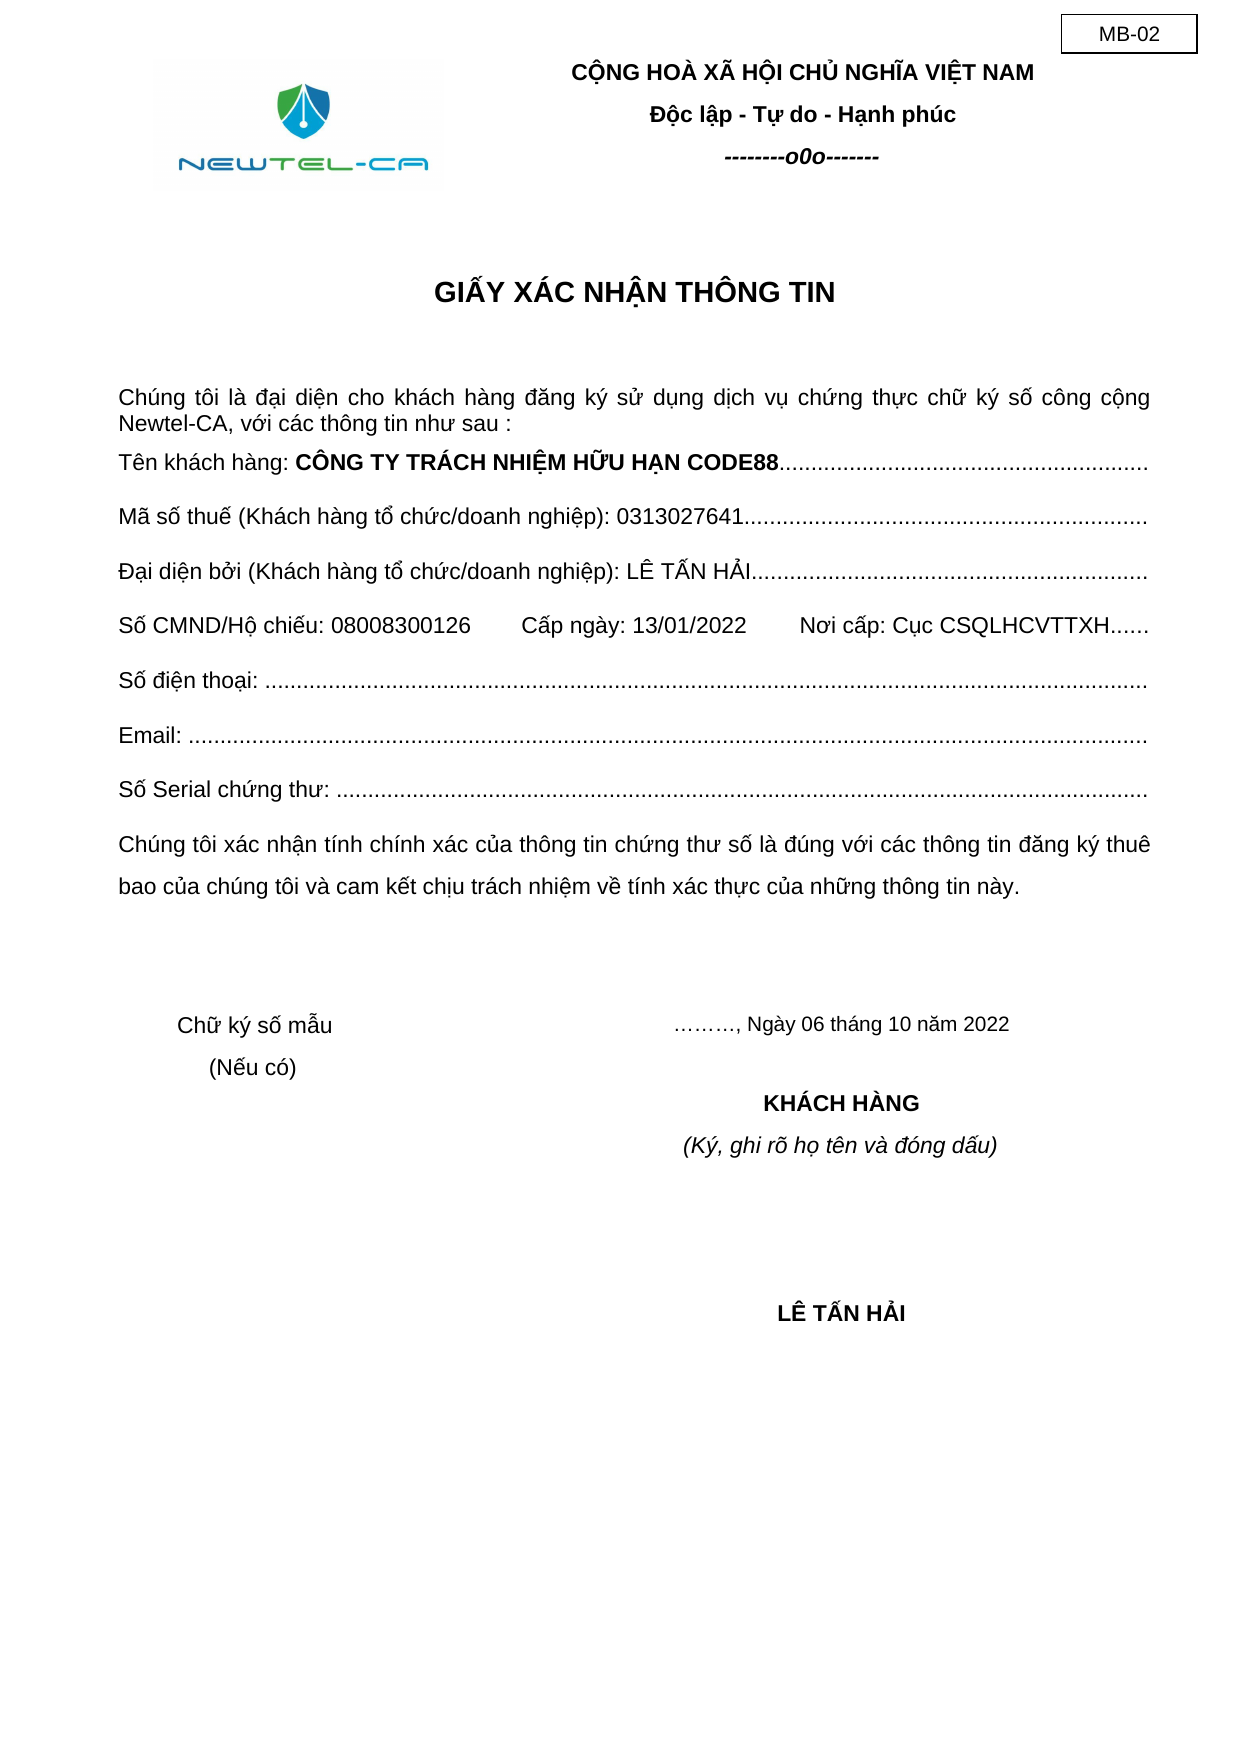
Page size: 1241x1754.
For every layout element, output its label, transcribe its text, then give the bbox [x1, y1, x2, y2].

table_header [142, 59, 478, 208]
picture [153, 59, 444, 191]
text GIẤY XÁC NHẬN THÔNG TIN [118, 275, 1152, 309]
table_header ………, Ngày 06 tháng 10 năm 2022 KHÁCH HÀNG (Ký, ghi rõ họ tên và đóng dấu) LÊ TẤN HẢI [579, 1012, 1104, 1343]
text Số điện thoại: [118, 667, 1152, 693]
text Chúng tôi là đại diện cho khách hàng đăng ký sử dụng dịch vụ chứng thực chữ ký số công cộng Newtel-CA, với các thông tin như sau : [118, 383, 1152, 436]
text Mã số thuế (Khách hàng tổ chức/doanh nghiệp): 0313027641 [118, 503, 1152, 529]
table_header CỘNG HOÀ XÃ HỘI CHỦ NGHĨA VIỆT NAM Độc lập - Tự do - Hạnh phúc --------o0o------- [478, 59, 1128, 208]
text Số Serial chứng thư: [118, 776, 1152, 802]
table_header Chữ ký số mẫu (Nếu có) [166, 1012, 578, 1343]
text Tên khách hàng: CÔNG TY TRÁCH NHIỆM HỮU HẠN CODE88 [118, 449, 1152, 475]
text Email: [118, 722, 1152, 748]
text Chúng tôi xác nhận tính chính xác của thông tin chứng thư số là đúng với các thông tin đăng ký thuê bao của chúng tôi và cam kết chịu trách nhiệm về tính xác thực của những thông tin này. [118, 831, 1152, 899]
text Đại diện bởi (Khách hàng tổ chức/doanh nghiệp): LÊ TẤN HẢI [118, 558, 1152, 584]
text Số CMND/Hộ chiếu: 08008300126 Cấp ngày: 13/01/2022 Nơi cấp: Cục CSQLHCVTTXH [118, 612, 1152, 639]
